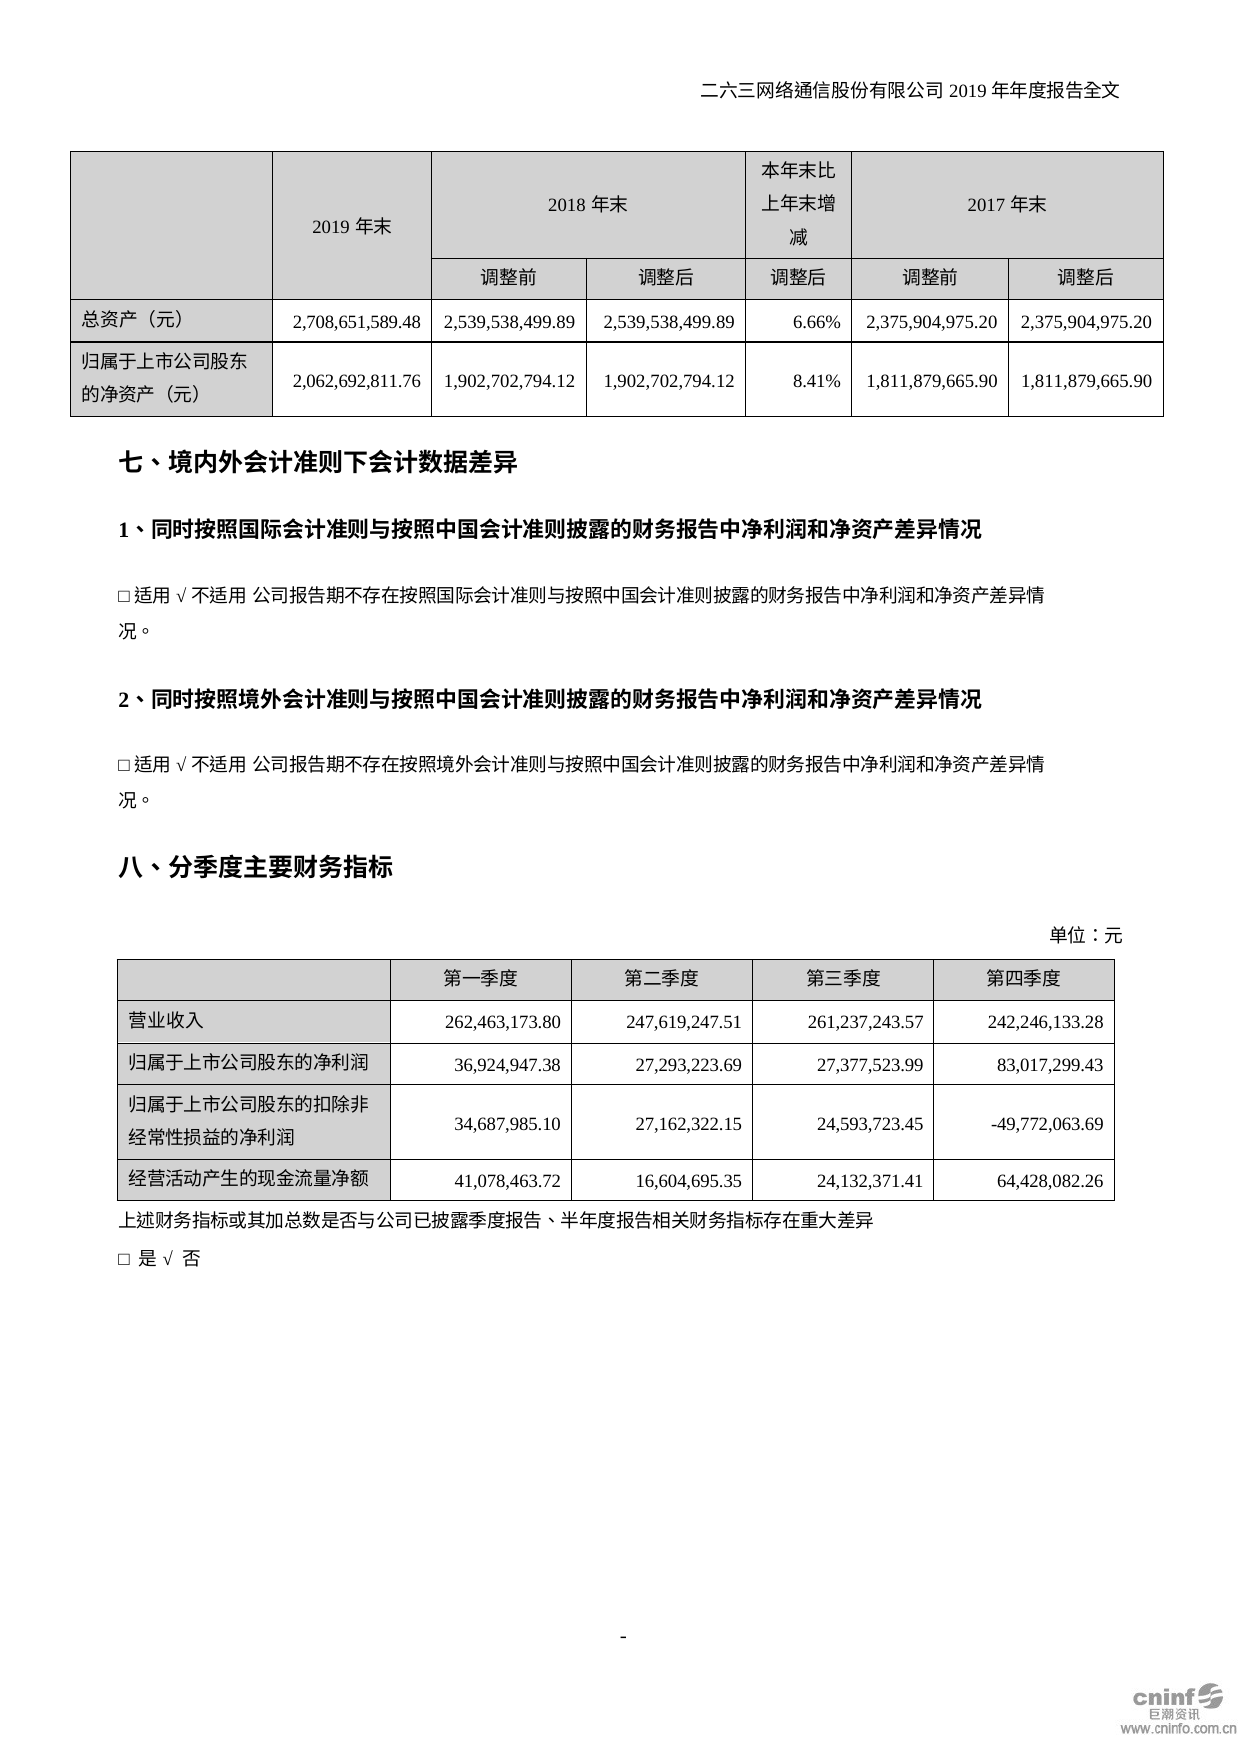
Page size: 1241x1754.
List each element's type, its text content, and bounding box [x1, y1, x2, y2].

text □ 是 √ 否 [118, 1245, 655, 1270]
table_cell 242,246,133.28 [934, 1001, 1114, 1042]
table_cell 1,902,702,794.12 [587, 343, 745, 416]
table_cell 27,162,322.15 [572, 1085, 752, 1159]
table_cell 262,463,173.80 [391, 1001, 571, 1042]
table_header 第二季度 [572, 960, 752, 1000]
table_cell 34,687,985.10 [391, 1085, 571, 1159]
table_cell 调整前 [432, 259, 586, 299]
table_cell 83,017,299.43 [934, 1044, 1114, 1084]
text 单位：元 [60, 922, 1123, 948]
subtitle 七、境内外会计准则下会计数据差异 [118, 445, 655, 479]
table_header 2018 年末 [432, 152, 745, 258]
picture [1115, 1680, 1240, 1737]
table_cell 8.41% [746, 343, 851, 416]
table_cell 24,132,371.41 [753, 1160, 933, 1200]
table_cell 2,375,904,975.20 [1009, 300, 1163, 341]
table_cell 调整后 [1009, 259, 1163, 299]
table_cell 27,293,223.69 [572, 1044, 752, 1084]
table_cell 2,539,538,499.89 [432, 300, 586, 341]
table_header 2017 年末 [852, 152, 1163, 258]
text 上述财务指标或其加总数是否与公司已披露季度报告、半年度报告相关财务指标存在重大差异 [118, 1207, 1222, 1232]
subtitle 2、同时按照境外会计准则与按照中国会计准则披露的财务报告中净利润和净资产差异情况 [118, 683, 1222, 713]
table_header 2019 年末 [273, 152, 431, 299]
table_cell 41,078,463.72 [391, 1160, 571, 1200]
table_cell 2,062,692,811.76 [273, 343, 431, 416]
table_cell 24,593,723.45 [753, 1085, 933, 1159]
table_cell 调整后 [746, 259, 851, 299]
table_cell 2,375,904,975.20 [852, 300, 1008, 341]
table_header [118, 960, 390, 1000]
table_header 第一季度 [391, 960, 571, 1000]
table_cell 调整前 [852, 259, 1008, 299]
subtitle 八、分季度主要财务指标 [118, 849, 655, 883]
table_cell 总资产（元） [71, 300, 272, 341]
text □ 适用 √ 不适用 公司报告期不存在按照国际会计准则与按照中国会计准则披露的财务报告中净利润和净资产差异情况。 [118, 582, 1079, 643]
table_header [71, 152, 272, 299]
table_cell 2,708,651,589.48 [273, 300, 431, 341]
table_cell 调整后 [587, 259, 745, 299]
table_cell 营业收入 [118, 1001, 390, 1042]
table_cell 64,428,082.26 [934, 1160, 1114, 1200]
table_cell 经营活动产生的现金流量净额 [118, 1160, 390, 1200]
table_header 第三季度 [753, 960, 933, 1000]
table_cell -49,772,063.69 [934, 1085, 1114, 1159]
table_cell 归属于上市公司股东的净利润 [118, 1044, 390, 1084]
text □ 适用 √ 不适用 公司报告期不存在按照境外会计准则与按照中国会计准则披露的财务报告中净利润和净资产差异情况。 [118, 752, 1079, 813]
table_cell 归属于上市公司股东的扣除非 经常性损益的净利润 [118, 1085, 390, 1159]
table_header 第四季度 [934, 960, 1114, 1000]
table_cell 归属于上市公司股东 的净资产（元） [71, 343, 272, 416]
table_cell 1,811,879,665.90 [1009, 343, 1163, 416]
table_cell 261,237,243.57 [753, 1001, 933, 1042]
table_cell 1,811,879,665.90 [852, 343, 1008, 416]
table_cell 247,619,247.51 [572, 1001, 752, 1042]
table_cell 6.66% [746, 300, 851, 341]
table_cell 27,377,523.99 [753, 1044, 933, 1084]
table_cell 2,539,538,499.89 [587, 300, 745, 341]
table_cell 1,902,702,794.12 [432, 343, 586, 416]
table_cell 36,924,947.38 [391, 1044, 571, 1084]
subtitle 1、同时按照国际会计准则与按照中国会计准则披露的财务报告中净利润和净资产差异情况 [118, 514, 1222, 544]
table_header 本年末比 上年末增 减 [746, 152, 851, 258]
table_cell 16,604,695.35 [572, 1160, 752, 1200]
